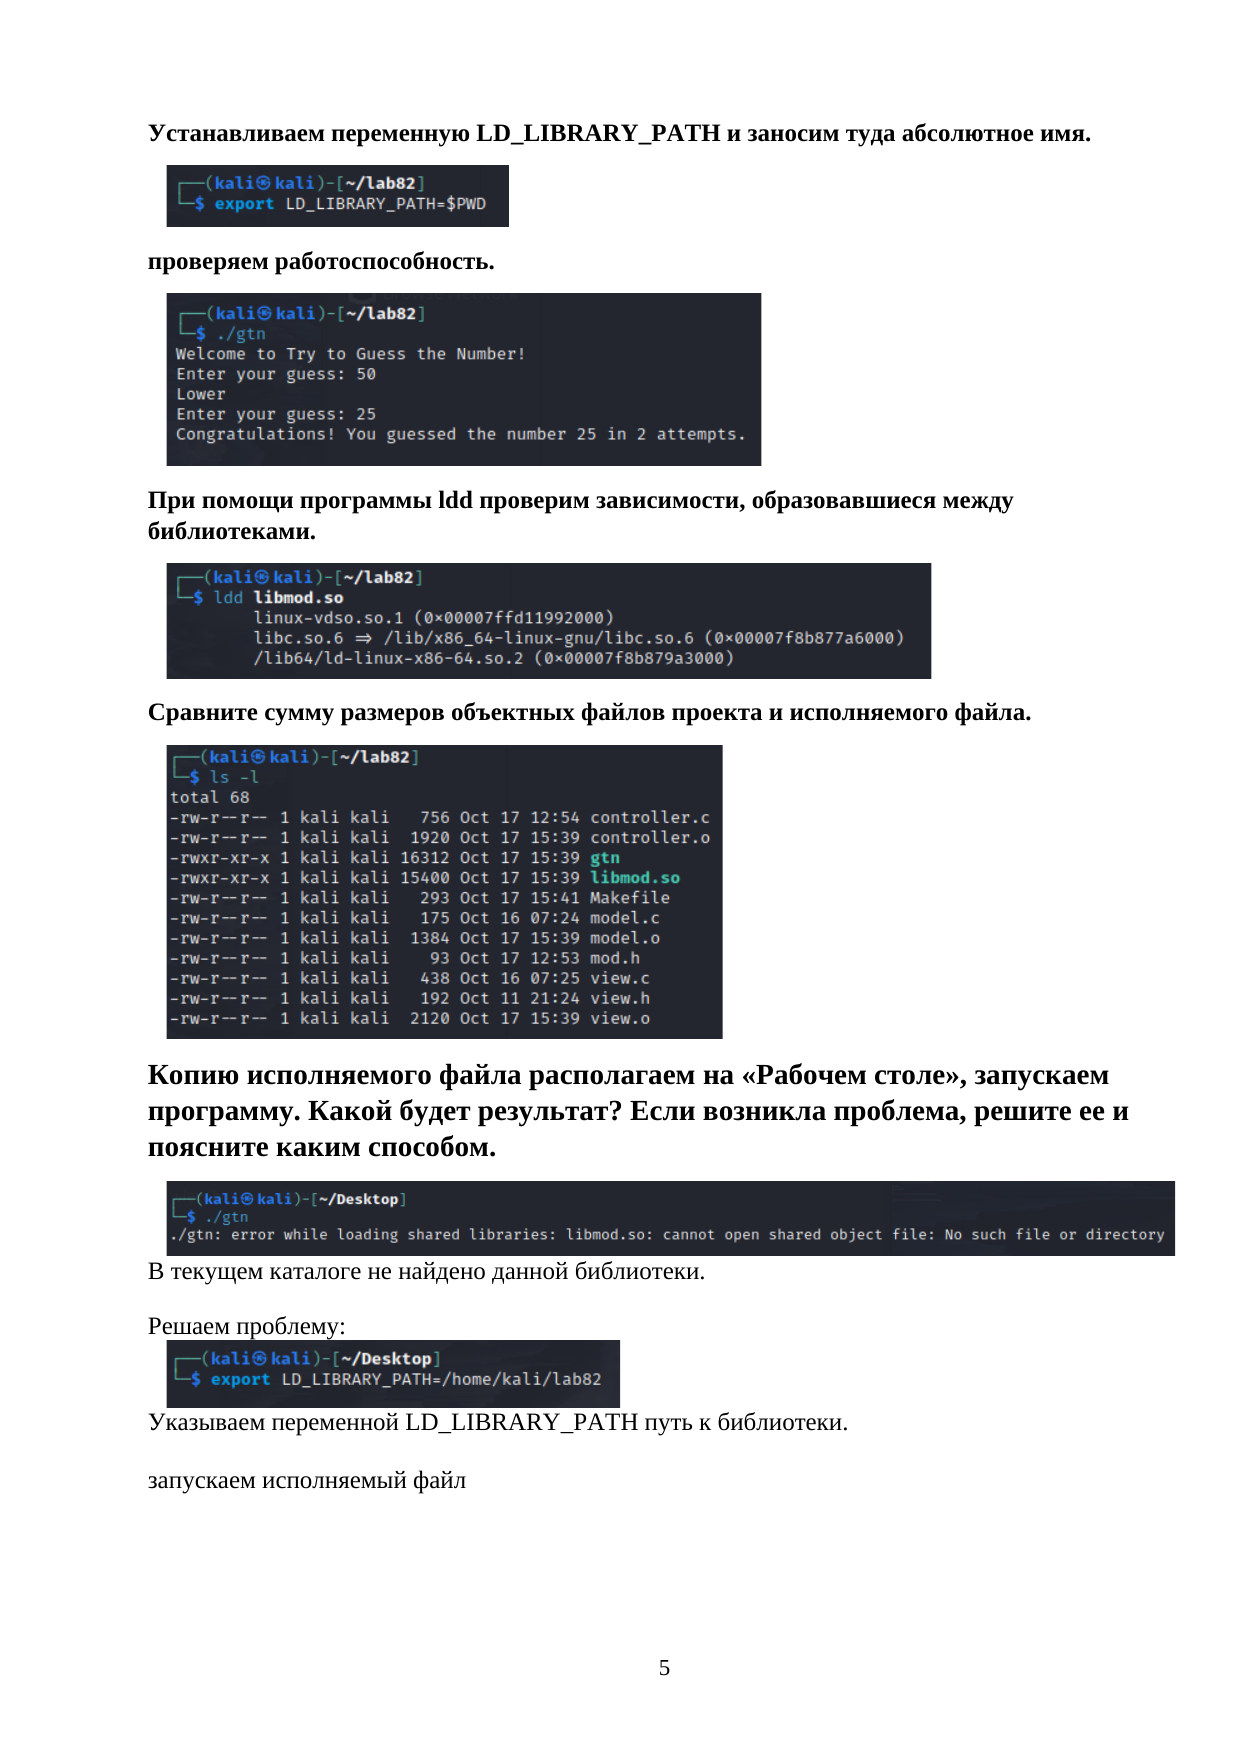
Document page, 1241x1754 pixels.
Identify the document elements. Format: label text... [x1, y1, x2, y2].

text проверяем работоспособность. [148, 246, 1181, 274]
text Указываем переменной LD_LIBRARY_PATH путь к библиотеки. [148, 1407, 1181, 1436]
text Устанавливаем переменную LD_LIBRARY_PATH и заносим туда абсолютное имя. [148, 118, 1181, 147]
text Решаем проблему: [148, 1311, 1181, 1340]
text Сравните сумму размеров объектных файлов проекта и исполняемого файла. [148, 697, 1181, 726]
text Копию исполняемого файла располагаем на «Рабочем столе», запускаем программу. Какой будет результат? Если возникла проблема, решите ее и поясните каким способом. [148, 1057, 1181, 1162]
text При помощи программы ldd проверим зависимости, образовавшиеся между библиотеками. [148, 485, 1181, 544]
text В текущем каталоге не найдено данной библиотеки. [148, 1256, 1181, 1285]
text запускаем исполняемый файл [148, 1465, 1181, 1494]
